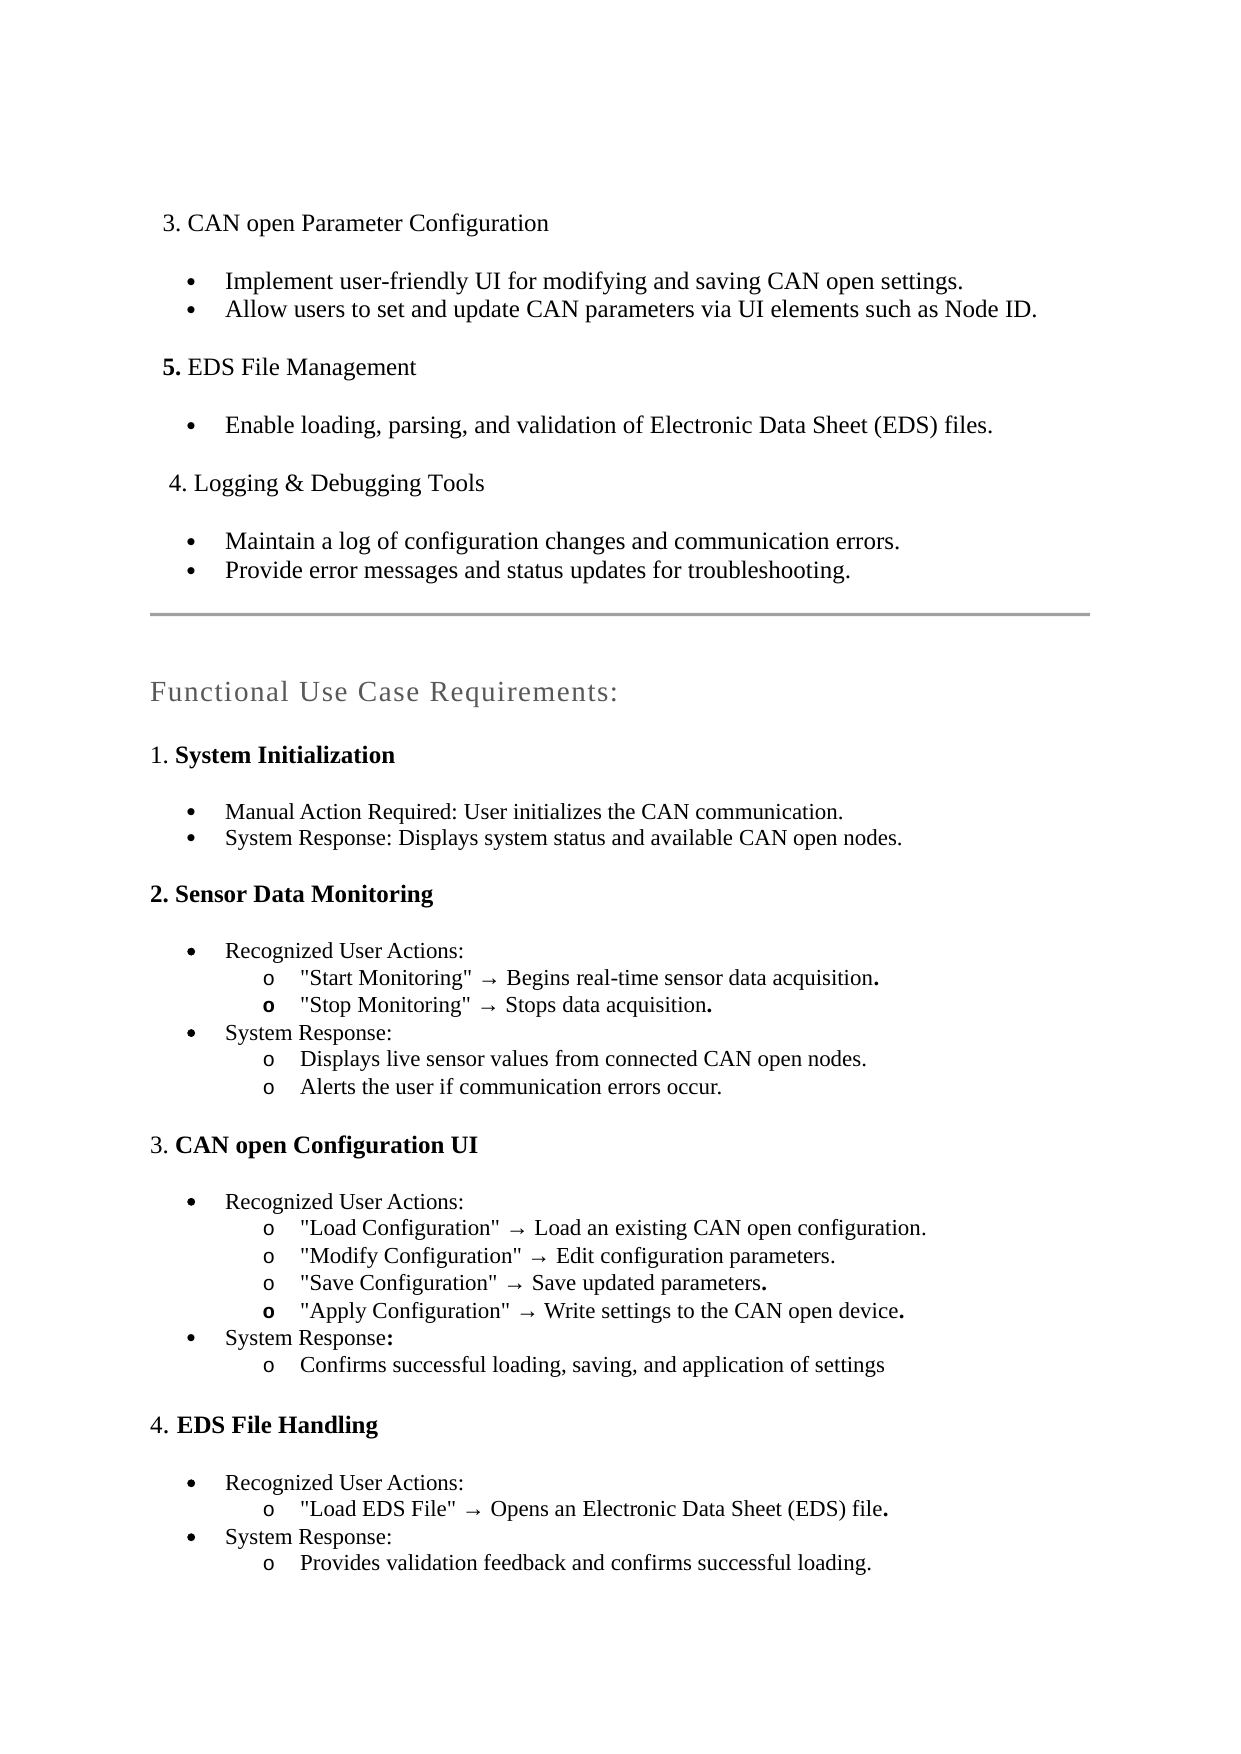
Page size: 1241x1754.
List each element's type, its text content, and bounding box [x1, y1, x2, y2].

text 4. Logging & Debugging Tools [150, 468, 1090, 497]
list Enable loading, parsing, and validation of Electronic Data Sheet (EDS) files. [187, 410, 1090, 439]
list Recognized User Actions: [187, 937, 1090, 964]
list "Start Monitoring" → Begins real-time sensor data acquisition. [262, 964, 1090, 991]
subtitle Functional Use Case Requirements: [150, 674, 1090, 708]
list Displays live sensor values from connected CAN open nodes. [262, 1045, 1090, 1073]
list "Stop Monitoring" → Stops data acquisition. [262, 991, 1090, 1019]
list Alerts the user if communication errors occur. [262, 1073, 1090, 1101]
list Maintain a log of configuration changes and communication errors. [187, 526, 1090, 555]
list Allow users to set and update CAN parameters via UI elements such as Node ID. [187, 294, 1090, 323]
list System Response: [187, 1523, 1090, 1549]
list "Load EDS File" → Opens an Electronic Data Sheet (EDS) file. [262, 1496, 1090, 1523]
subtitle 4. EDS File Handling [150, 1408, 1090, 1440]
list System Response: [187, 1019, 1090, 1045]
subtitle 1. System Initialization [150, 740, 1090, 768]
list Manual Action Required: User initializes the CAN communication. [187, 798, 1090, 824]
list Recognized User Actions: [187, 1469, 1090, 1496]
list Recognized User Actions: [187, 1188, 1090, 1214]
list Confirms successful loading, saving, and application of settings [262, 1351, 1090, 1378]
list "Modify Configuration" → Edit configuration parameters. [262, 1242, 1090, 1269]
list Provides validation feedback and confirms successful loading. [262, 1549, 1090, 1577]
list "Save Configuration" → Save updated parameters. [262, 1269, 1090, 1297]
list "Apply Configuration" → Write settings to the CAN open device. [262, 1297, 1090, 1324]
list "Load Configuration" → Load an existing CAN open configuration. [262, 1214, 1090, 1242]
subtitle 2. Sensor Data Monitoring [150, 879, 1090, 908]
list System Response: Displays system status and available CAN open nodes. [187, 824, 1090, 850]
list System Response: [187, 1324, 1090, 1351]
list Implement user-friendly UI for modifying and saving CAN open settings. [187, 266, 1090, 294]
list Provide error messages and status updates for troubleshooting. [187, 555, 1090, 584]
text 3. CAN open Parameter Configuration [150, 208, 1090, 237]
subtitle 3. CAN open Configuration UI [150, 1130, 1090, 1158]
text 5. EDS File Management [150, 352, 1090, 381]
